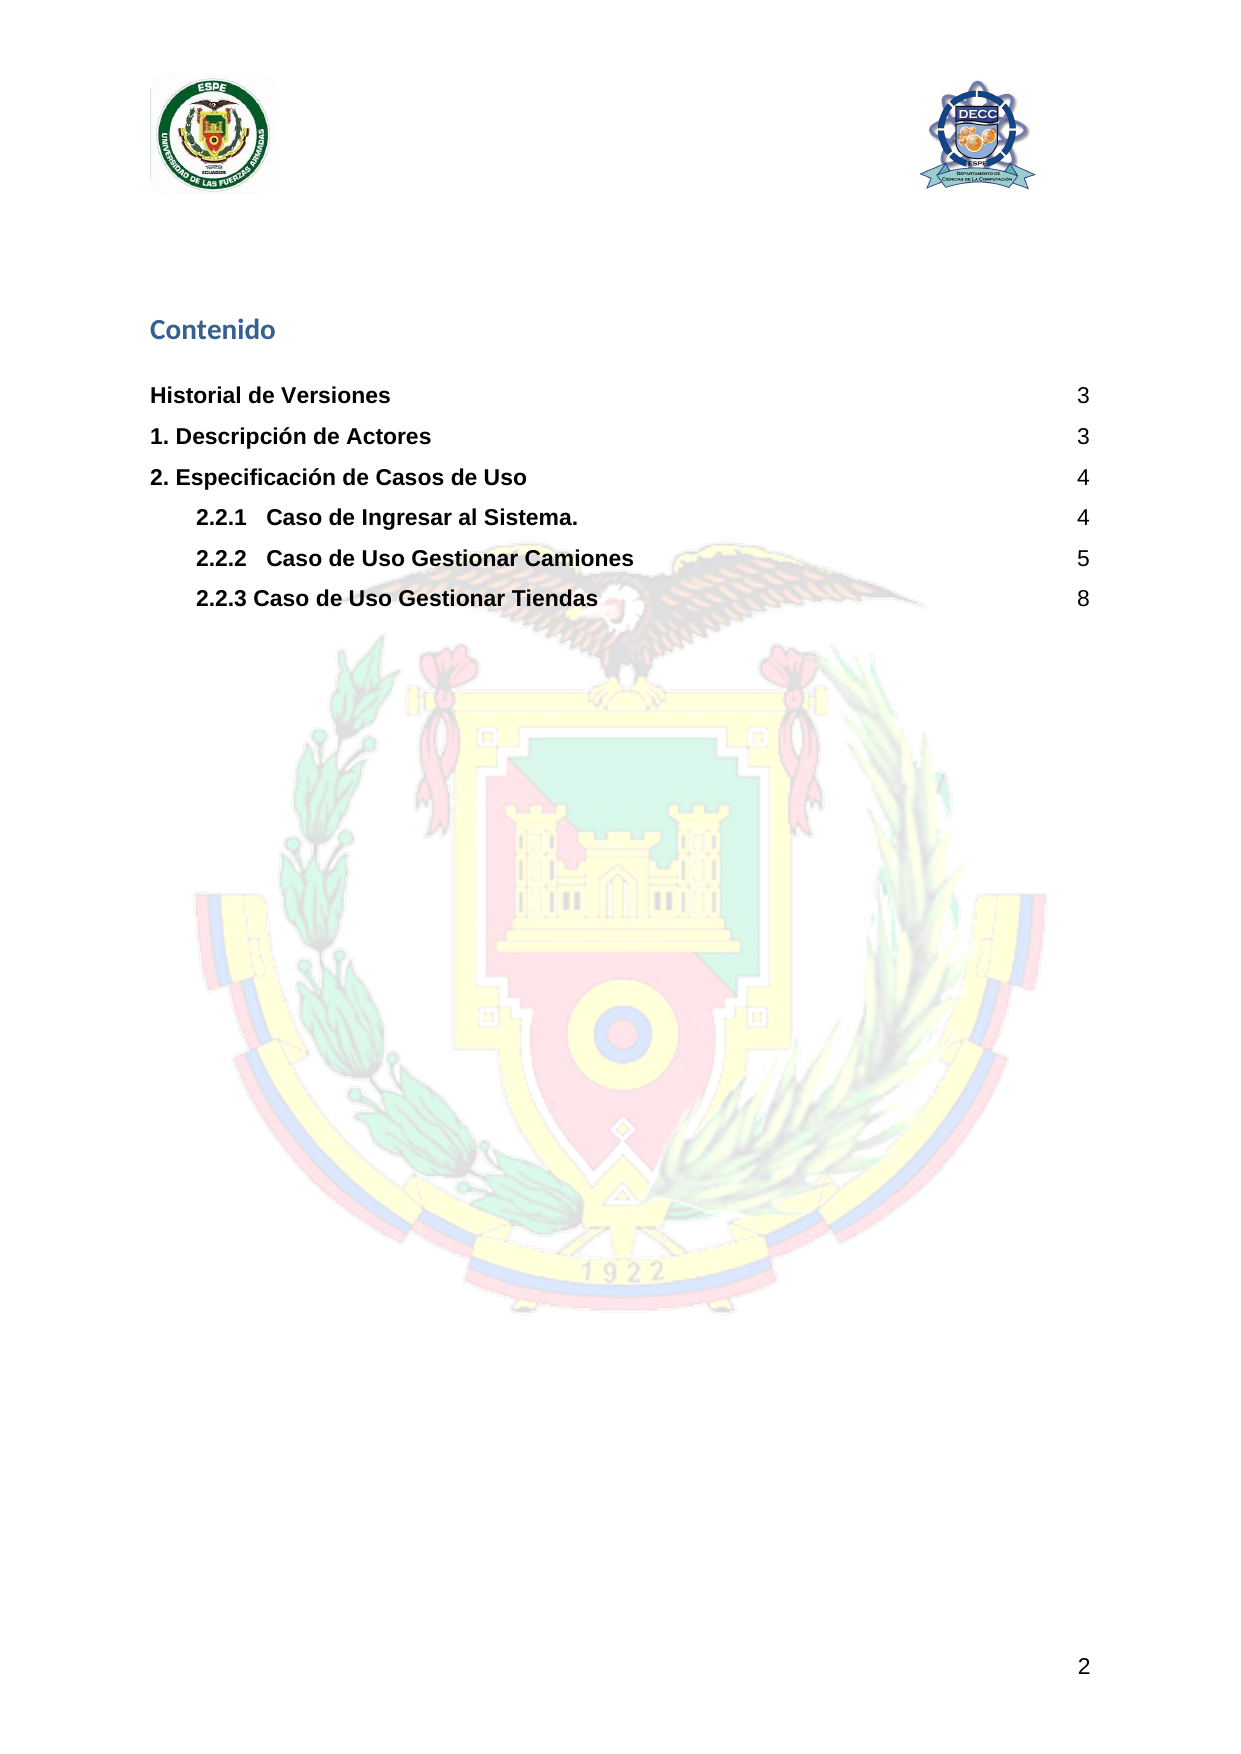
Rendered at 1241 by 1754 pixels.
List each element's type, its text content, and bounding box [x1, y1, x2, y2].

picture [919, 78, 1036, 194]
text Contenido [150, 311, 1090, 347]
picture [150, 75, 275, 194]
